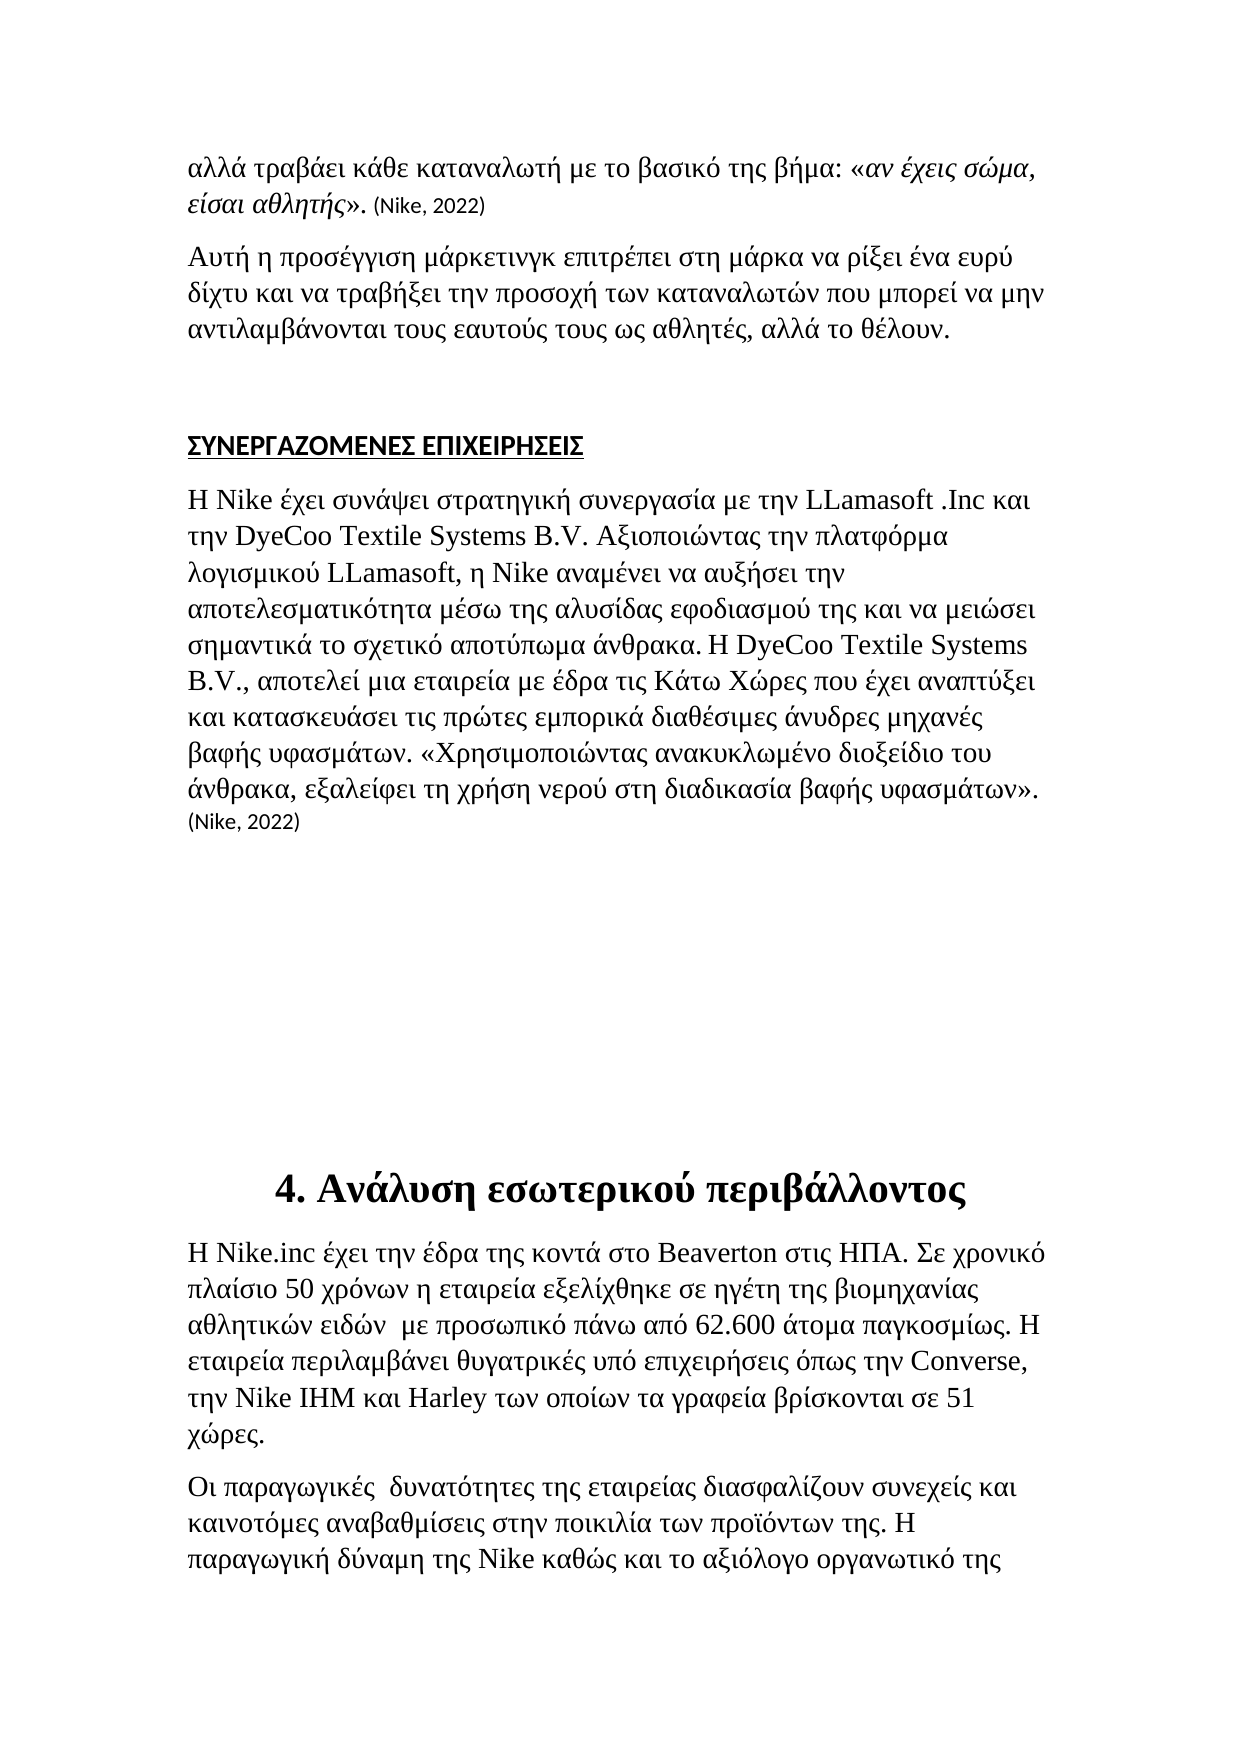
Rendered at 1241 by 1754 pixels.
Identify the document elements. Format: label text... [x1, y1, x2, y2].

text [187, 1469, 1053, 1574]
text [187, 150, 1053, 220]
text Η Nike.inc έχει την έδρα της κοντά στο Beaverton στις ΗΠΑ. Σε χρονικό πλαίσιο 50 χρόνων η εταιρεία εξελίχθηκε σε ηγέτη της βιομηχανίας αθλητικών ειδών με προσωπικό πάνω από 62.600 άτομα παγκοσμίως. Η εταιρεία περιλαμβάνει θυγατρικές υπό επιχειρήσεις όπως την Converse, την Nike IHM και Harley των οποίων τα γραφεία βρίσκονται σε 51 χώρες. [187, 1235, 1053, 1449]
text Αυτή η προσέγγιση μάρκετινγκ επιτρέπει στη μάρκα να ρίξει ένα ευρύ δίχτυ και να τραβήξει την προσοχή των καταναλωτών που μπορεί να μην αντιλαμβάνονται τους εαυτούς τους ως αθλητές, αλλά το θέλουν. [187, 239, 1053, 345]
text ΣΥΝΕΡΓΑΖΟΜΕΝΕΣ ΕΠΙΧΕΙΡΗΣΕΙΣ [187, 427, 1053, 463]
text 4. Ανάλυση εσωτερικού περιβάλλοντος [187, 1163, 1053, 1211]
text Η Nike έχει συνάψει στρατηγική συνεργασία με την LLamasoft .Inc και την DyeCoo Textile Systems B.V. Αξιοποιώντας την πλατφόρμα λογισμικού LLamasoft, η Nike αναμένει να αυξήσει την αποτελεσματικότητα μέσω της αλυσίδας εφοδιασμού της και να μειώσει σημαντικά το σχετικό αποτύπωμα άνθρακα. Η DyeCoo Textile Systems B.V., αποτελεί μια εταιρεία με έδρα τις Κάτω Χώρες που έχει αναπτύξει και κατασκευάσει τις πρώτες εμπορικά διαθέσιμες άνυδρες μηχανές βαφής υφασμάτων. «Χρησιμοποιώντας ανακυκλωμένο διοξείδιο του άνθρακα, εξαλείφει τη χρήση νερού στη διαδικασία βαφής υφασμάτων». (Nike, 2022) [187, 482, 1053, 835]
